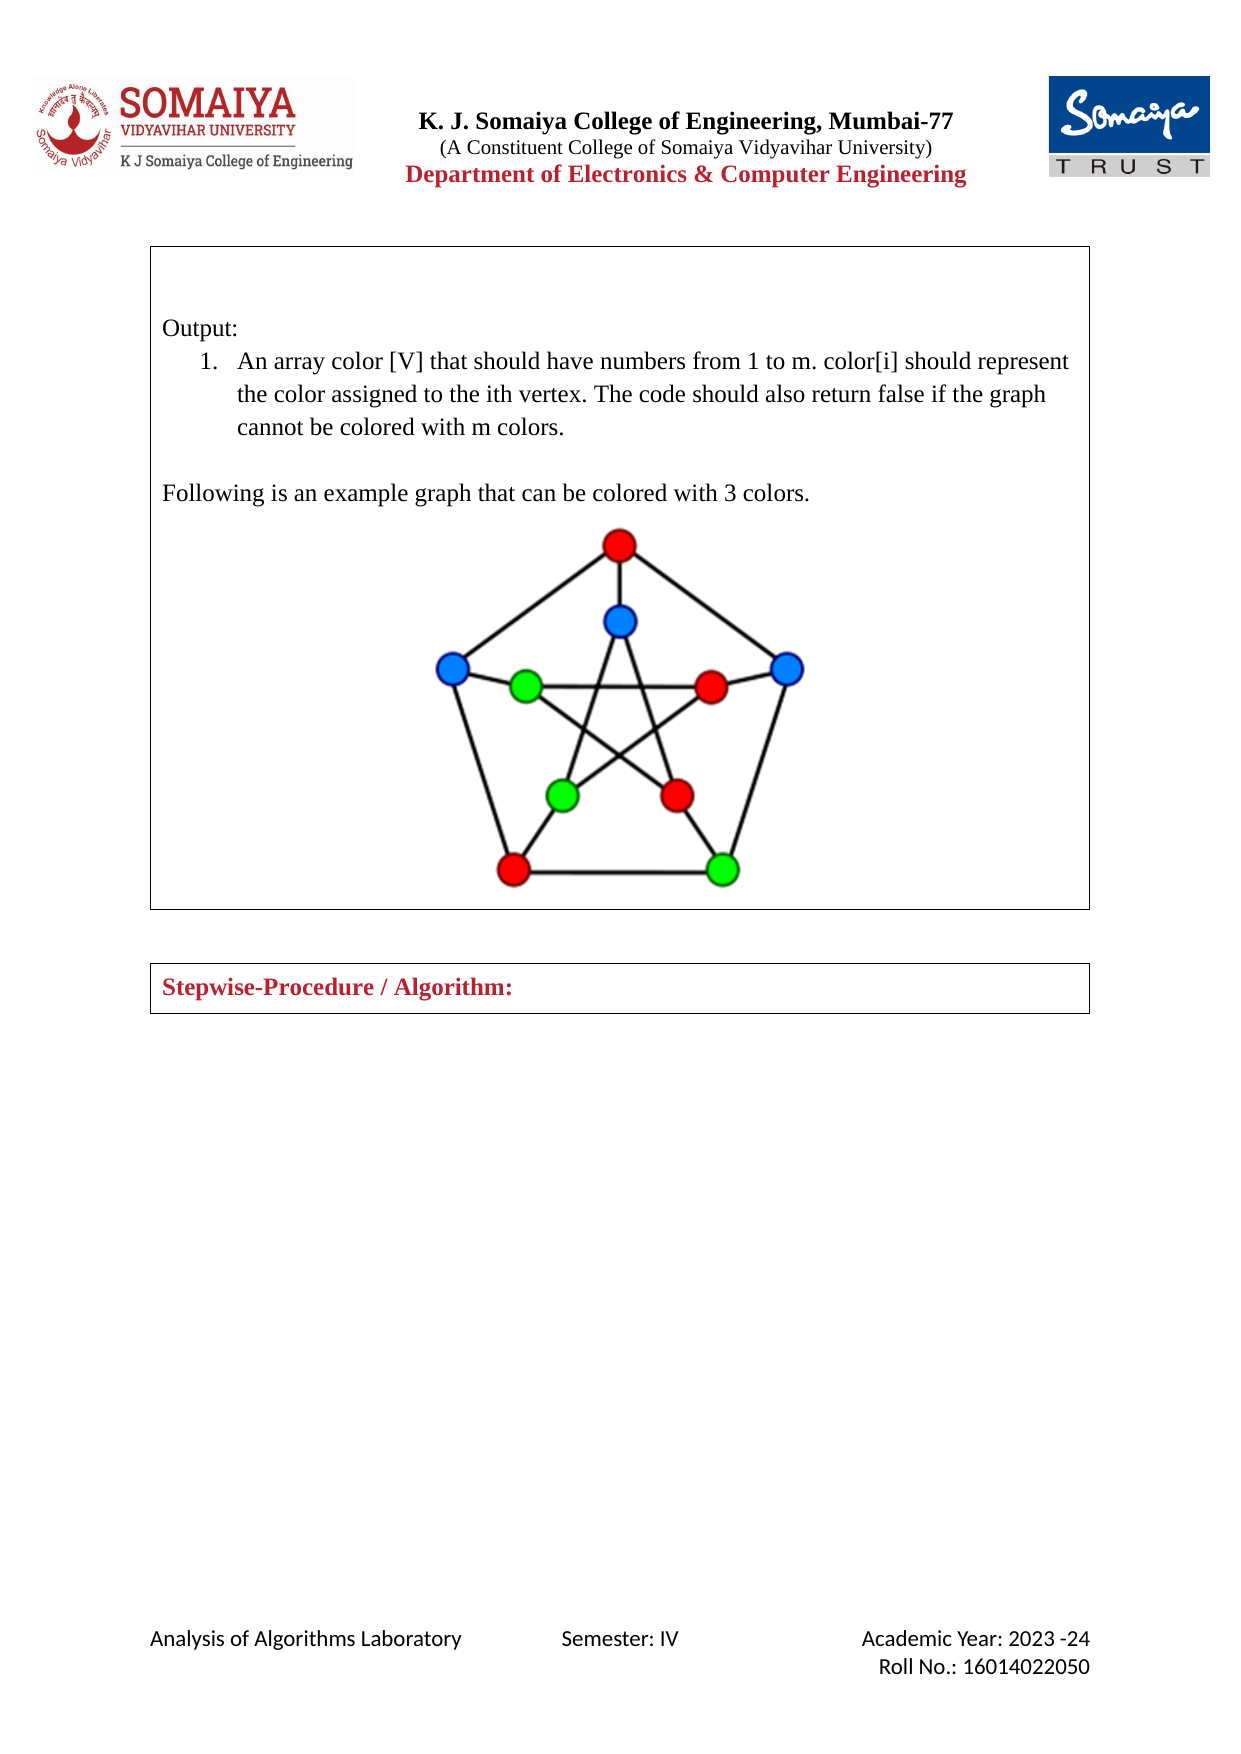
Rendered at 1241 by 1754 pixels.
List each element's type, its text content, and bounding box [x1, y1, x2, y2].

picture [31, 76, 356, 177]
table_header Stepwise-Procedure / Algorithm: [151, 964, 1089, 1013]
picture [1048, 76, 1210, 177]
picture [425, 519, 815, 897]
